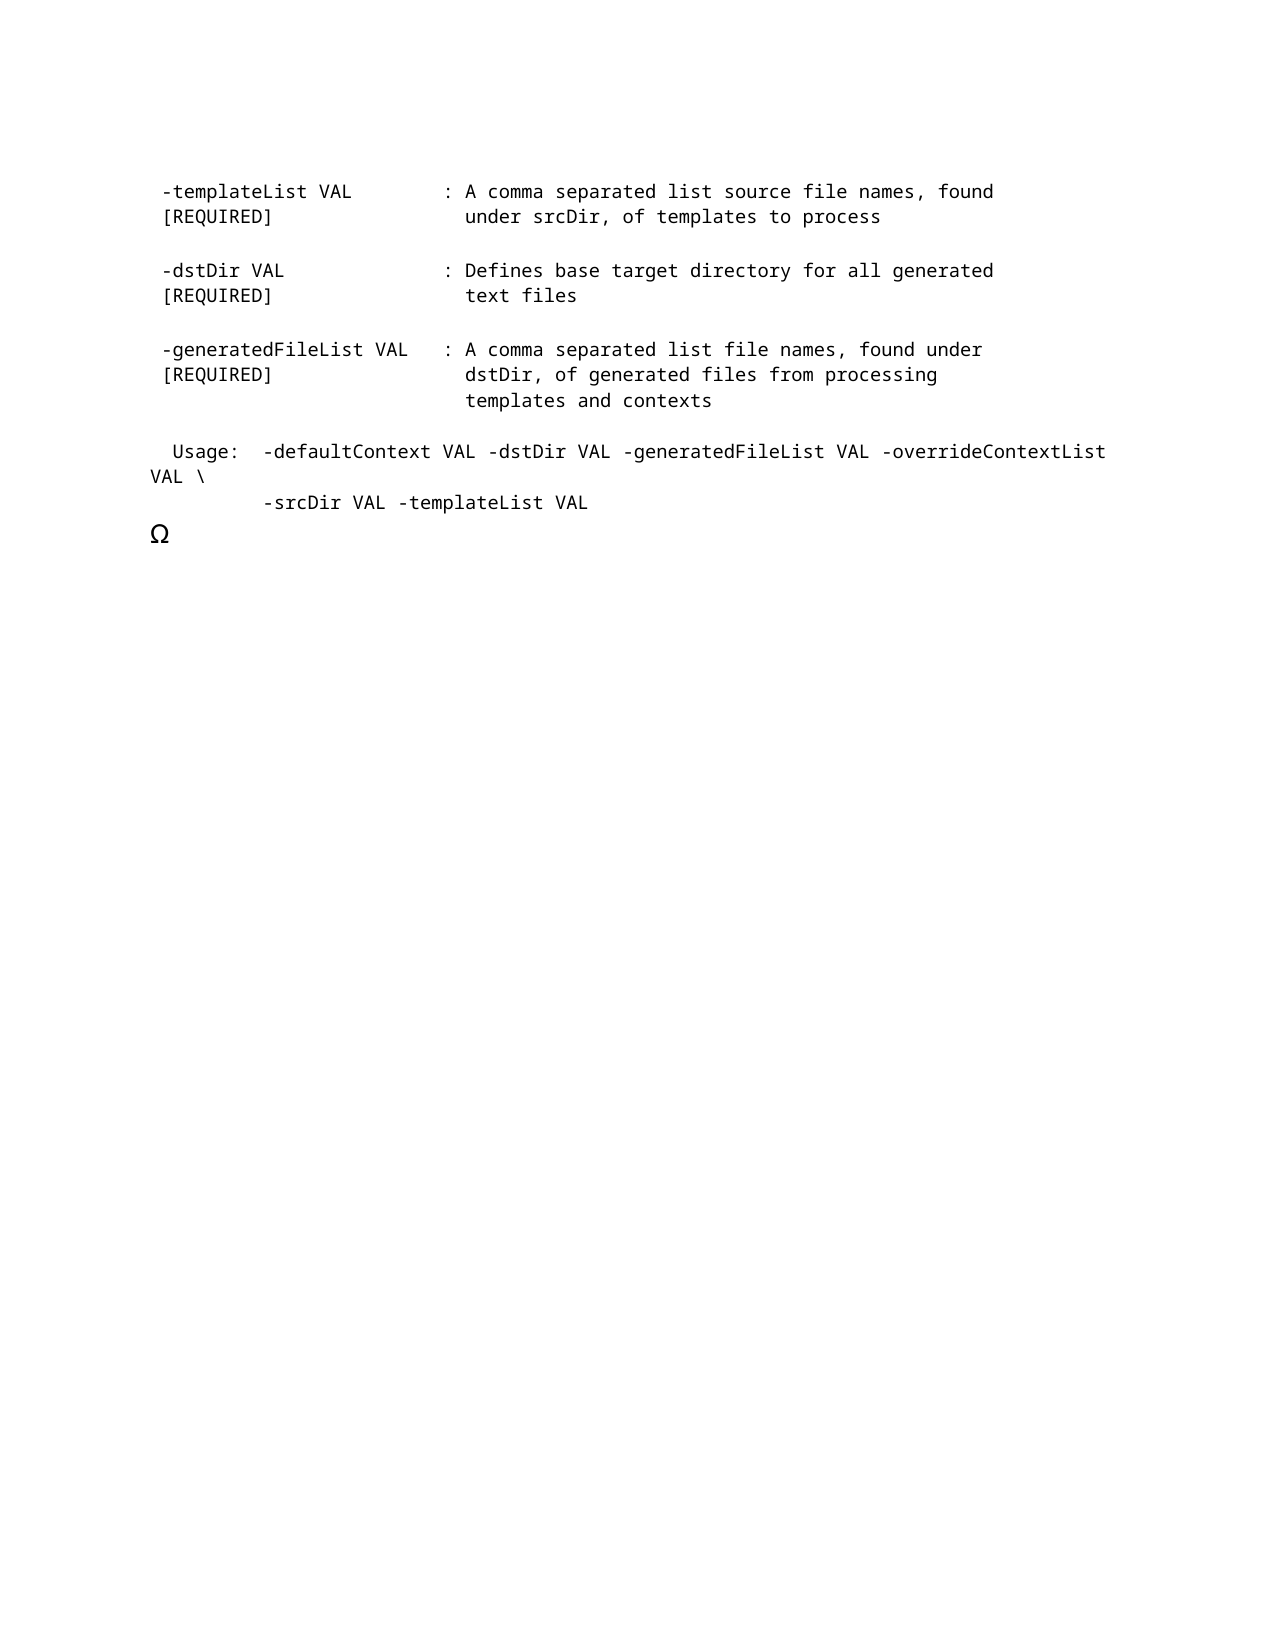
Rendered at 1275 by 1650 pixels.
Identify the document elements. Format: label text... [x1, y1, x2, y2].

text [REQUIRED] text files [150, 283, 1125, 308]
text templates and contexts [150, 387, 1125, 413]
text Ω [150, 515, 1125, 550]
text -templateList VAL : A comma separated list source file names, found [150, 178, 1125, 203]
text -generatedFileList VAL : A comma separated list file names, found under [150, 336, 1125, 362]
text Usage: -defaultContext VAL -dstDir VAL -generatedFileList VAL -overrideContextList VAL \ [150, 438, 1125, 489]
text [REQUIRED] under srcDir, of templates to process [150, 203, 1125, 229]
text -srcDir VAL -templateList VAL [150, 489, 1125, 515]
text [REQUIRED] dstDir, of generated files from processing [150, 362, 1125, 387]
text -dstDir VAL : Defines base target directory for all generated [150, 257, 1125, 283]
